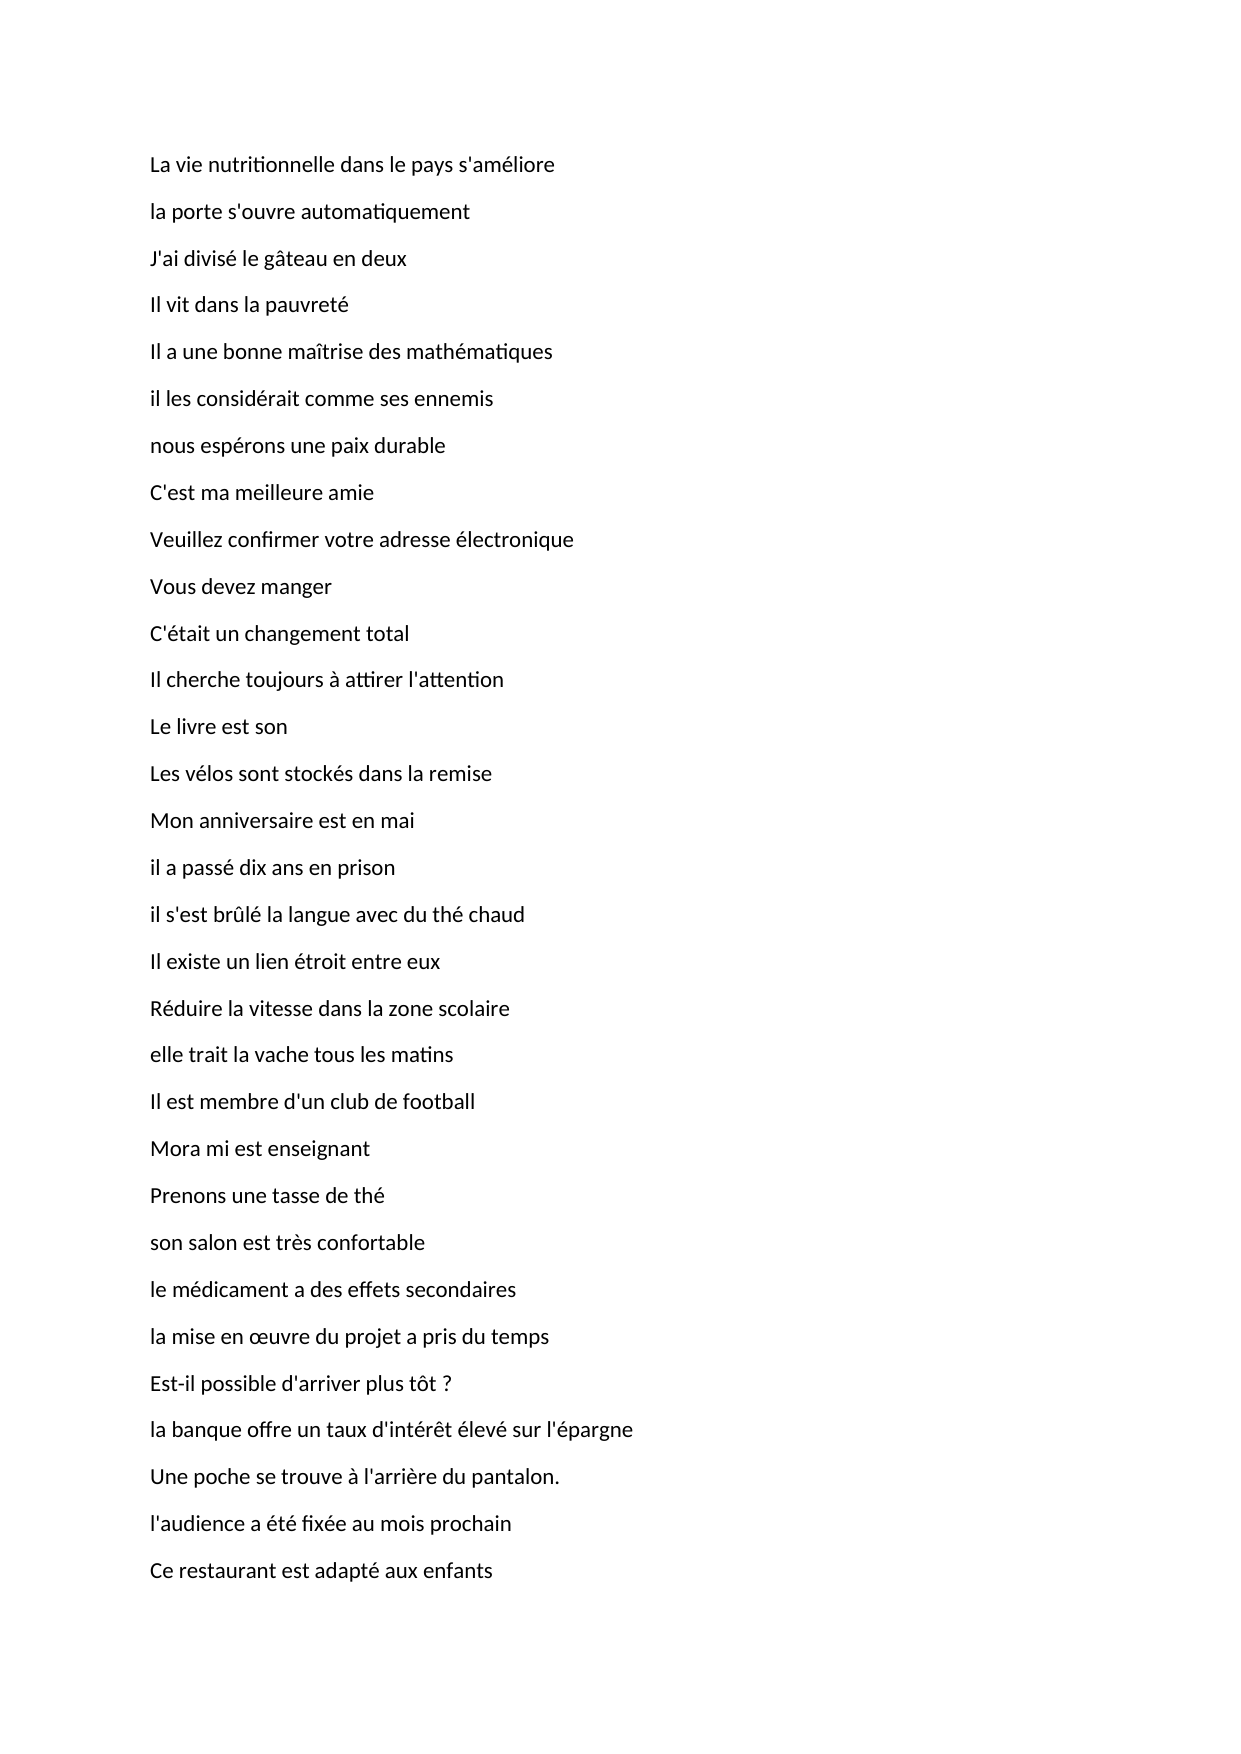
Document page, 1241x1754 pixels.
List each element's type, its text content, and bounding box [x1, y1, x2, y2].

text Mon anniversaire est en mai [150, 806, 1090, 834]
text Une poche se trouve à l'arrière du pantalon. [150, 1462, 1090, 1491]
text La vie nutritionnelle dans le pays s'améliore [150, 150, 1090, 178]
text Réduire la vitesse dans la zone scolaire [150, 994, 1090, 1022]
text la banque offre un taux d'intérêt élevé sur l'épargne [150, 1416, 1090, 1444]
text Il est membre d'un club de football [150, 1087, 1090, 1116]
text Ce restaurant est adapté aux enfants [150, 1556, 1090, 1584]
text elle trait la vache tous les matins [150, 1041, 1090, 1069]
text il s'est brûlé la langue avec du thé chaud [150, 900, 1090, 928]
text Il existe un lien étroit entre eux [150, 947, 1090, 975]
text la mise en œuvre du projet a pris du temps [150, 1322, 1090, 1350]
text il a passé dix ans en prison [150, 853, 1090, 881]
text Les vélos sont stockés dans la remise [150, 759, 1090, 787]
text Vous devez manger [150, 572, 1090, 600]
text Prenons une tasse de thé [150, 1181, 1090, 1209]
text J'ai divisé le gâteau en deux [150, 244, 1090, 272]
text Mora mi est enseignant [150, 1134, 1090, 1162]
text l'audience a été fixée au mois prochain [150, 1509, 1090, 1537]
text Veuillez confirmer votre adresse électronique [150, 525, 1090, 553]
text la porte s'ouvre automatiquement [150, 197, 1090, 225]
text nous espérons une paix durable [150, 431, 1090, 459]
text il les considérait comme ses ennemis [150, 384, 1090, 412]
text C'est ma meilleure amie [150, 478, 1090, 506]
text Le livre est son [150, 712, 1090, 741]
text Il a une bonne maîtrise des mathématiques [150, 337, 1090, 366]
text son salon est très confortable [150, 1228, 1090, 1256]
text Il cherche toujours à attirer l'attention [150, 666, 1090, 694]
text le médicament a des effets secondaires [150, 1275, 1090, 1303]
text Il vit dans la pauvreté [150, 291, 1090, 319]
text C'était un changement total [150, 619, 1090, 647]
text Est-il possible d'arriver plus tôt ? [150, 1369, 1090, 1397]
